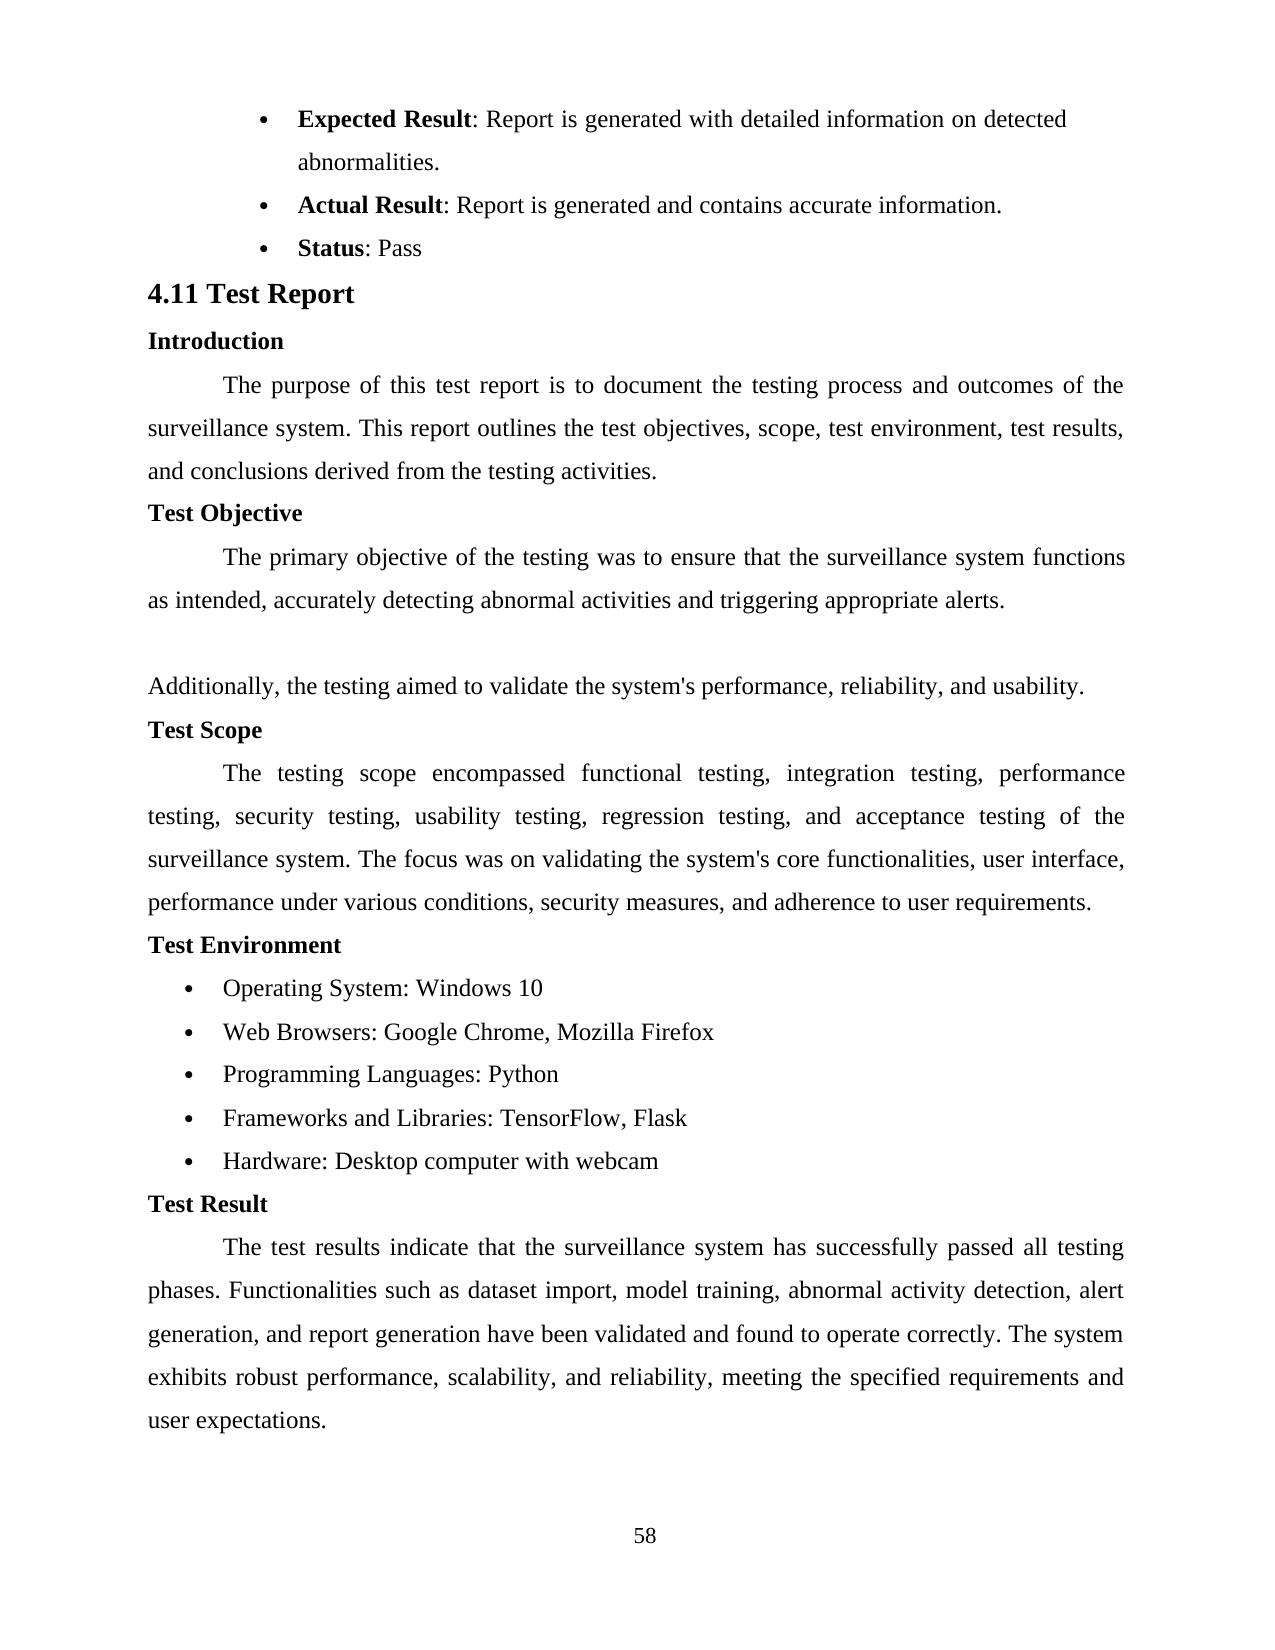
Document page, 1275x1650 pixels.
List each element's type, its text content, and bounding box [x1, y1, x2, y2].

list Web Browsers: Google Chrome, Mozilla Firefox [185, 1017, 1164, 1045]
subtitle Introduction [148, 326, 1164, 355]
text Additionally, the testing aimed to validate the system's performance, reliability, and usability. [148, 671, 1164, 700]
text The purpose of this test report is to document the testing process and outcomes of the surveillance system. This report outlines the test objectives, scope, test environment, test results, and conclusions derived from the testing activities. [148, 370, 1125, 485]
list Status: Pass [260, 233, 1164, 262]
list Programming Languages: Python [185, 1059, 1164, 1088]
list Hardware: Desktop computer with webcam [185, 1146, 1164, 1174]
subtitle Test Report [148, 276, 1164, 310]
text The test results indicate that the surveillance system has successfully passed all testing phases. Functionalities such as dataset import, model training, abnormal activity detection, alert generation, and report generation have been validated and found to operate correctly. The system exhibits robust performance, scalability, and reliability, meeting the specified requirements and user expectations. [148, 1232, 1125, 1434]
list Frameworks and Libraries: TensorFlow, Flask [185, 1103, 1164, 1132]
subtitle Test Result [148, 1189, 1164, 1218]
text The testing scope encompassed functional testing, integration testing, performance testing, security testing, usability testing, regression testing, and acceptance testing of the surveillance system. The focus was on validating the system's core functionalities, user interface, performance under various conditions, security measures, and adherence to user requirements. [148, 758, 1126, 916]
list Actual Result: Report is generated and contains accurate information. [260, 190, 1164, 219]
subtitle Test Environment [148, 931, 1164, 959]
text The primary objective of the testing was to ensure that the surveillance system functions as intended, accurately detecting abnormal activities and triggering appropriate alerts. [148, 542, 1126, 614]
list Operating System: Windows 10 [185, 973, 1164, 1002]
subtitle Test Objective [148, 499, 1164, 527]
list Expected Result: Report is generated with detailed information on detected abnormalities. [260, 104, 1068, 176]
subtitle Test Scope [148, 715, 1164, 743]
